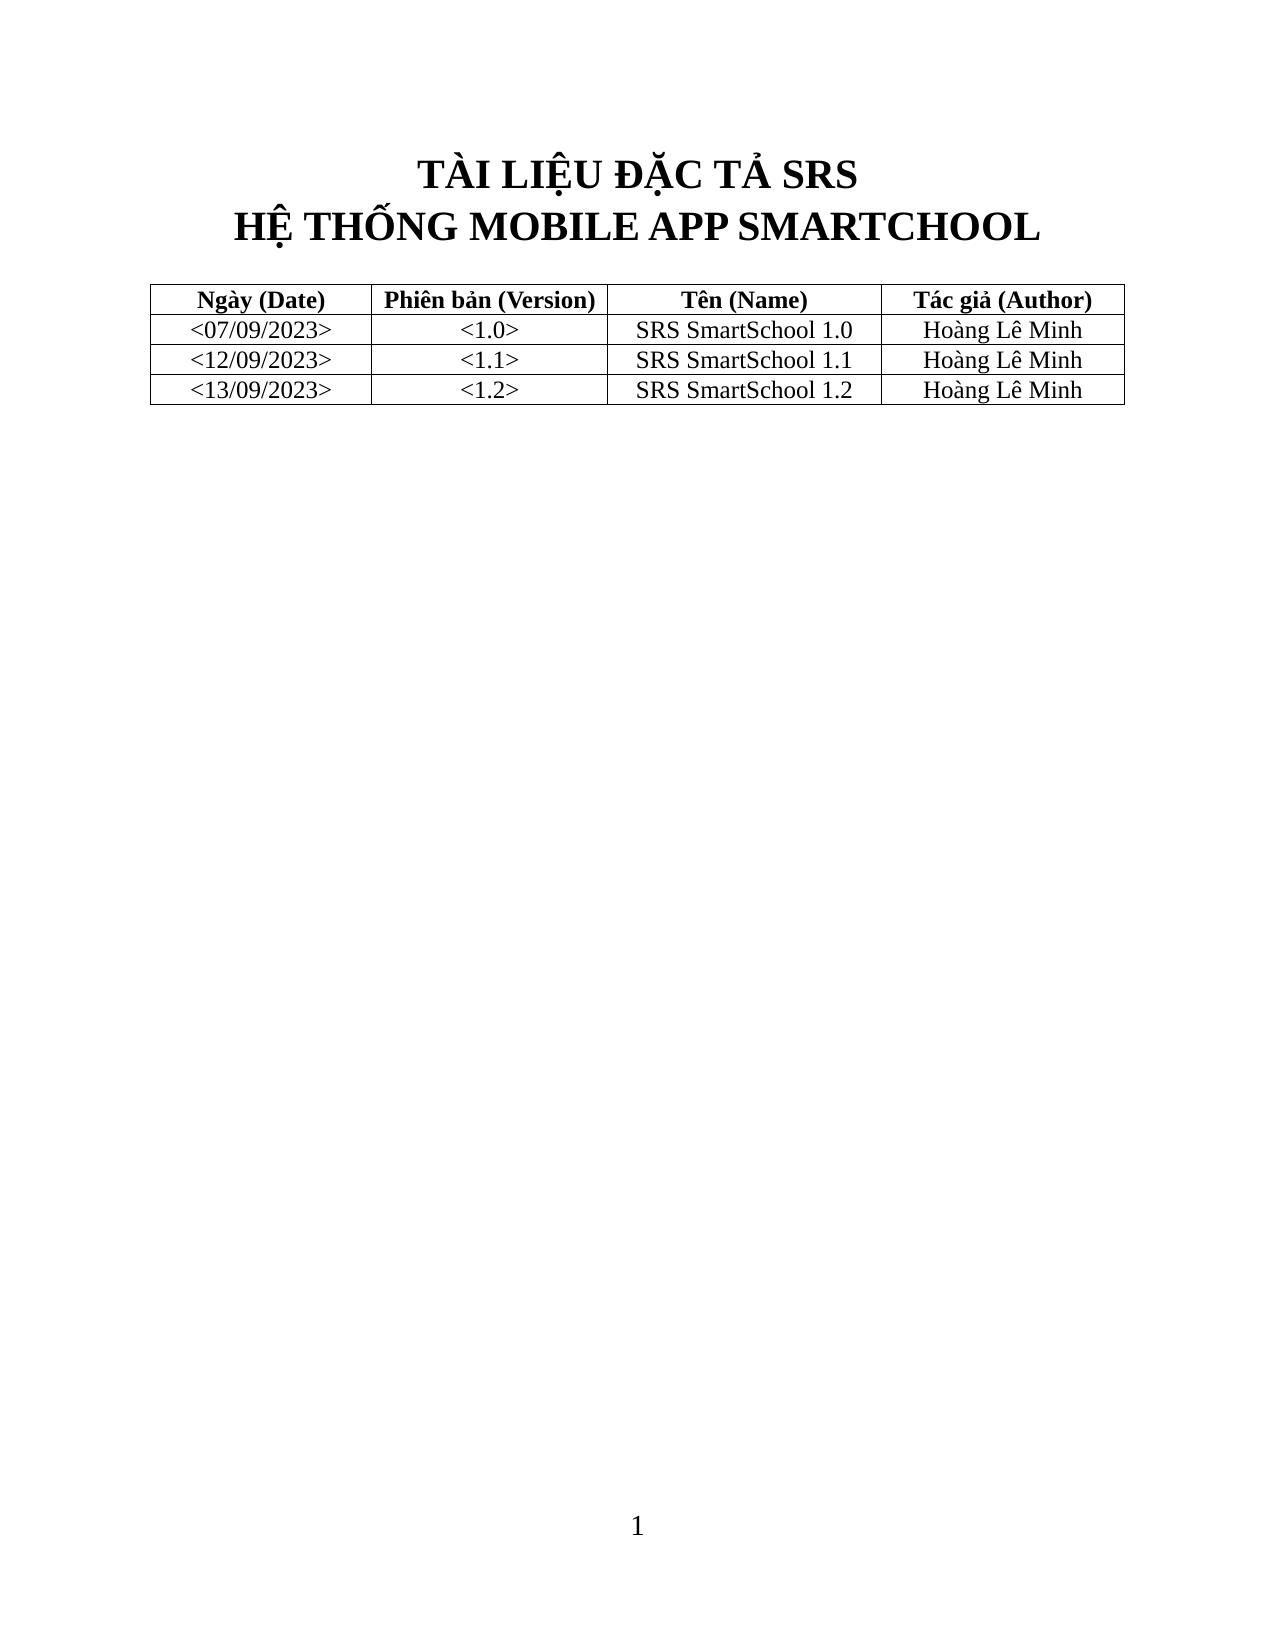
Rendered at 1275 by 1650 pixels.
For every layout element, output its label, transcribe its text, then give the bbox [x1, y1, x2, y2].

table_cell SRS SmartSchool 1.2 [608, 375, 881, 403]
table_header Tác giả (Author) [882, 285, 1124, 314]
table_cell Hoàng Lê Minh [882, 375, 1124, 403]
table_cell <1.2> [372, 375, 607, 403]
table_cell SRS SmartSchool 1.0 [608, 315, 881, 344]
table_header Phiên bản (Version) [372, 285, 607, 314]
table_header Ngày (Date) [151, 285, 371, 314]
table_cell <1.0> [372, 315, 607, 344]
text HỆ THỐNG MOBILE APP SMARTCHOOL [150, 202, 1125, 249]
table_header Tên (Name) [608, 285, 881, 314]
text TÀI LIỆU ĐẶC TẢ SRS [150, 150, 1125, 198]
table_cell SRS SmartSchool 1.1 [608, 345, 881, 374]
table_cell <1.1> [372, 345, 607, 374]
table_cell Hoàng Lê Minh [882, 345, 1124, 374]
table_cell <07/09/2023> [151, 315, 371, 344]
table_cell Hoàng Lê Minh [882, 315, 1124, 344]
table_cell <13/09/2023> [151, 375, 371, 403]
table_cell <12/09/2023> [151, 345, 371, 374]
